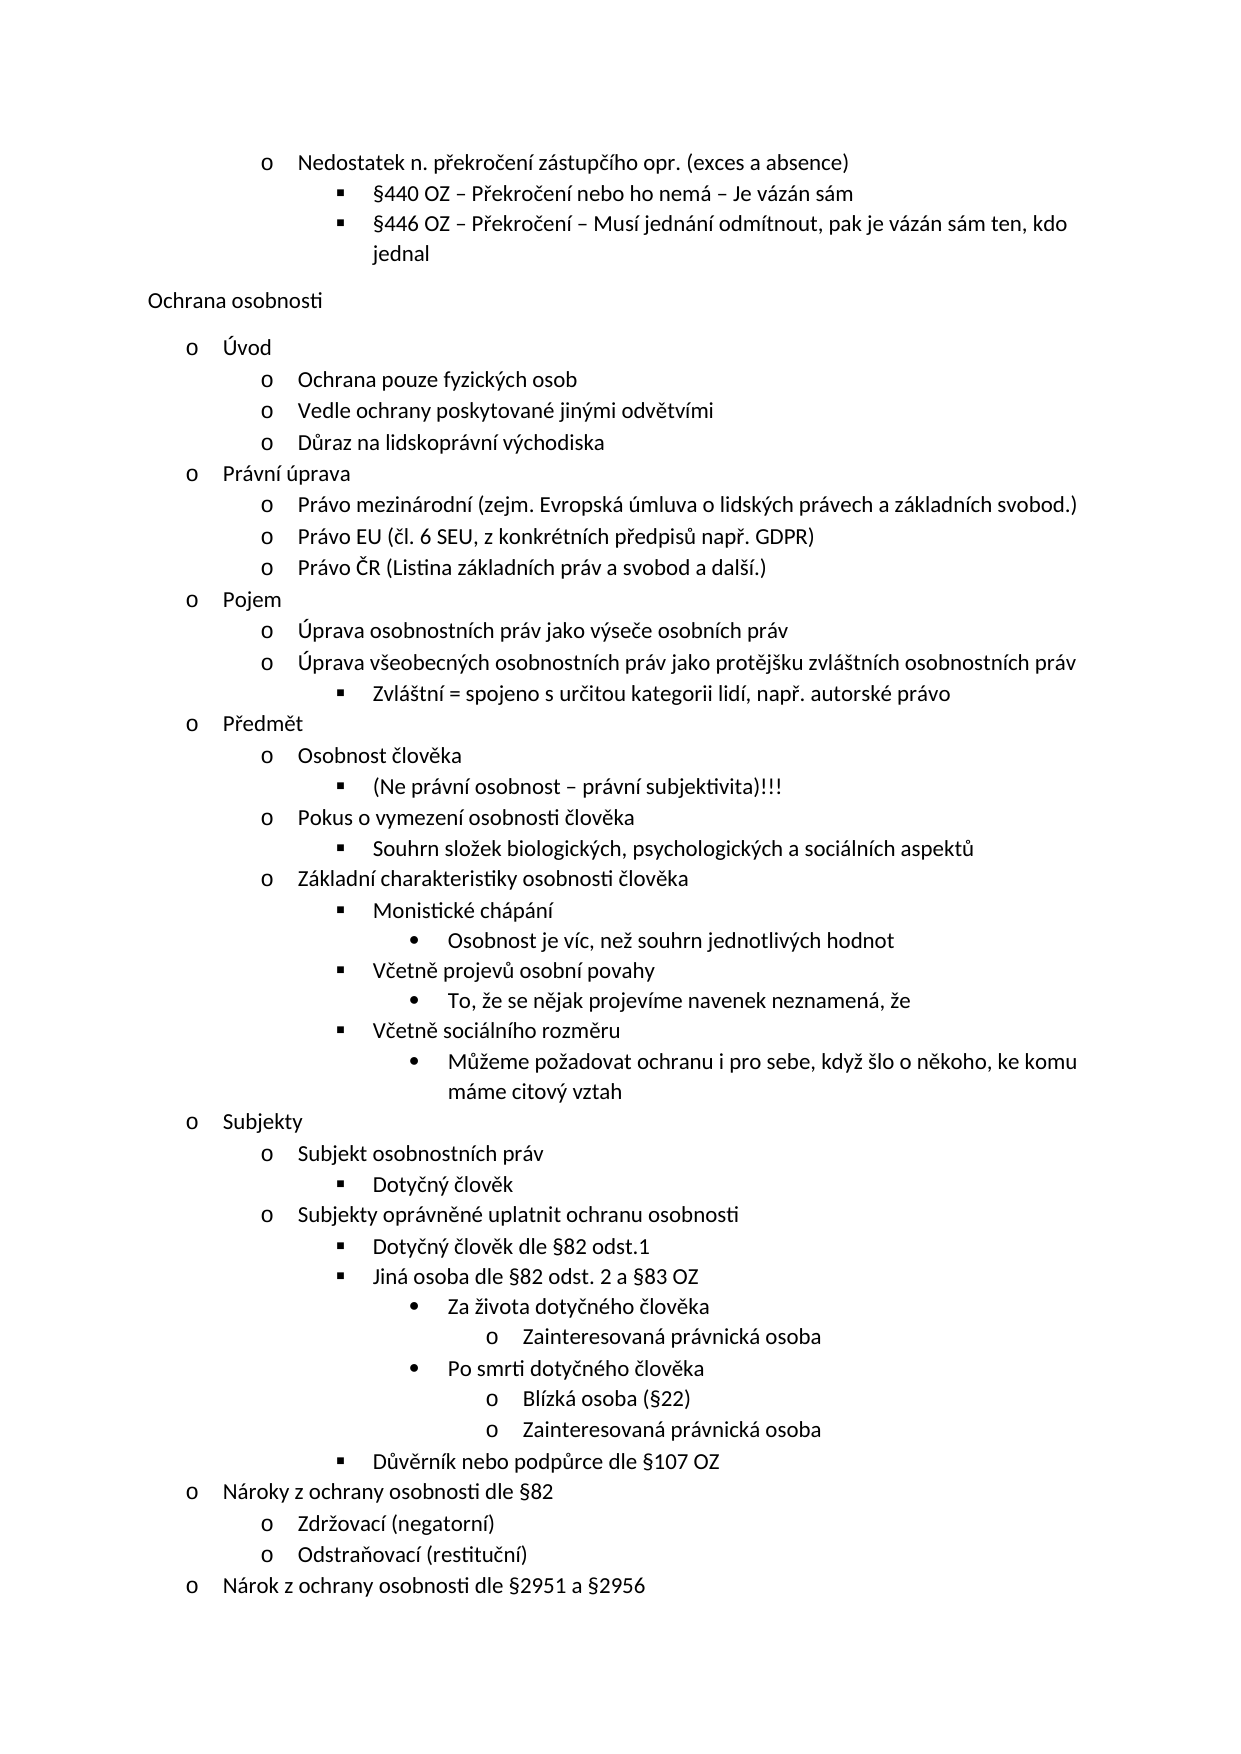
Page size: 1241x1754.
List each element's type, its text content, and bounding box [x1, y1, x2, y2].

list Základní charakteristiky osobnosti člověka [260, 864, 1093, 893]
list Nároky z ochrany osobnosti dle §82 [185, 1477, 1093, 1506]
list Osobnost je víc, než souhrn jednotlivých hodnot [410, 926, 1093, 954]
list Blízká osoba (§22) [485, 1384, 1093, 1413]
list Souhrn složek biologických, psychologických a sociálních aspektů [335, 834, 1093, 862]
list Zvláštní = spojeno s určitou kategorii lidí, např. autorské právo [335, 679, 1093, 707]
list Právo mezinárodní (zejm. Evropská úmluva o lidských právech a základních svobod.) [260, 491, 1093, 520]
list Subjekty [185, 1107, 1093, 1136]
list Úprava osobnostních práv jako výseče osobních práv [260, 616, 1093, 646]
list Za života dotyčného člověka [410, 1292, 1093, 1320]
list Úprava všeobecných osobnostních práv jako protějšku zvláštních osobnostních práv [260, 648, 1093, 677]
list Zdržovací (negatorní) [260, 1509, 1093, 1538]
list §440 OZ – Překročení nebo ho nemá – Je vázán sám [335, 179, 1093, 207]
list Dotyčný člověk dle §82 odst.1 [335, 1232, 1093, 1260]
list Předmět [185, 709, 1093, 739]
list Jiná osoba dle §82 odst. 2 a §83 OZ [335, 1262, 1093, 1290]
list Monistické chápání [335, 896, 1093, 924]
list Právní úprava [185, 459, 1093, 488]
list Po smrti dotyčného člověka [410, 1354, 1093, 1382]
list Zainteresovaná právnická osoba [485, 1322, 1093, 1352]
list Ochrana pouze fyzických osob [260, 365, 1093, 394]
list Zainteresovaná právnická osoba [485, 1416, 1093, 1445]
list Včetně projevů osobní povahy [335, 956, 1093, 984]
text Ochrana osobnosti [148, 286, 1093, 314]
list Nedostatek n. překročení zástupčího opr. (exces a absence) [260, 148, 1093, 177]
list Právo EU (čl. 6 SEU, z konkrétních předpisů např. GDPR) [260, 522, 1093, 551]
list To, že se nějak projevíme navenek neznamená, že [410, 986, 1093, 1014]
list Osobnost člověka [260, 741, 1093, 770]
list Důraz na lidskoprávní východiska [260, 428, 1093, 457]
list (Ne právní osobnost – právní subjektivita)!!! [335, 772, 1093, 800]
list §446 OZ – Překročení – Musí jednání odmítnout, pak je vázán sám ten, kdo jednal [335, 209, 1093, 267]
list Nárok z ochrany osobnosti dle §2951 a §2956 [185, 1572, 1093, 1601]
list Subjekty oprávněné uplatnit ochranu osobnosti [260, 1200, 1093, 1229]
list Včetně sociálního rozměru [335, 1017, 1093, 1044]
list Dotyčný člověk [335, 1170, 1093, 1198]
list Můžeme požadovat ochranu i pro sebe, když šlo o někoho, ke komu máme citový vztah [410, 1047, 1093, 1105]
list Pokus o vymezení osobnosti člověka [260, 803, 1093, 832]
list Důvěrník nebo podpůrce dle §107 OZ [335, 1447, 1093, 1475]
list Pojem [185, 585, 1093, 614]
list Právo ČR (Listina základních práv a svobod a další.) [260, 553, 1093, 583]
list Úvod [185, 333, 1093, 362]
list Subjekt osobnostních práv [260, 1139, 1093, 1168]
list Odstraňovací (restituční) [260, 1540, 1093, 1569]
list Vedle ochrany poskytované jinými odvětvími [260, 396, 1093, 425]
